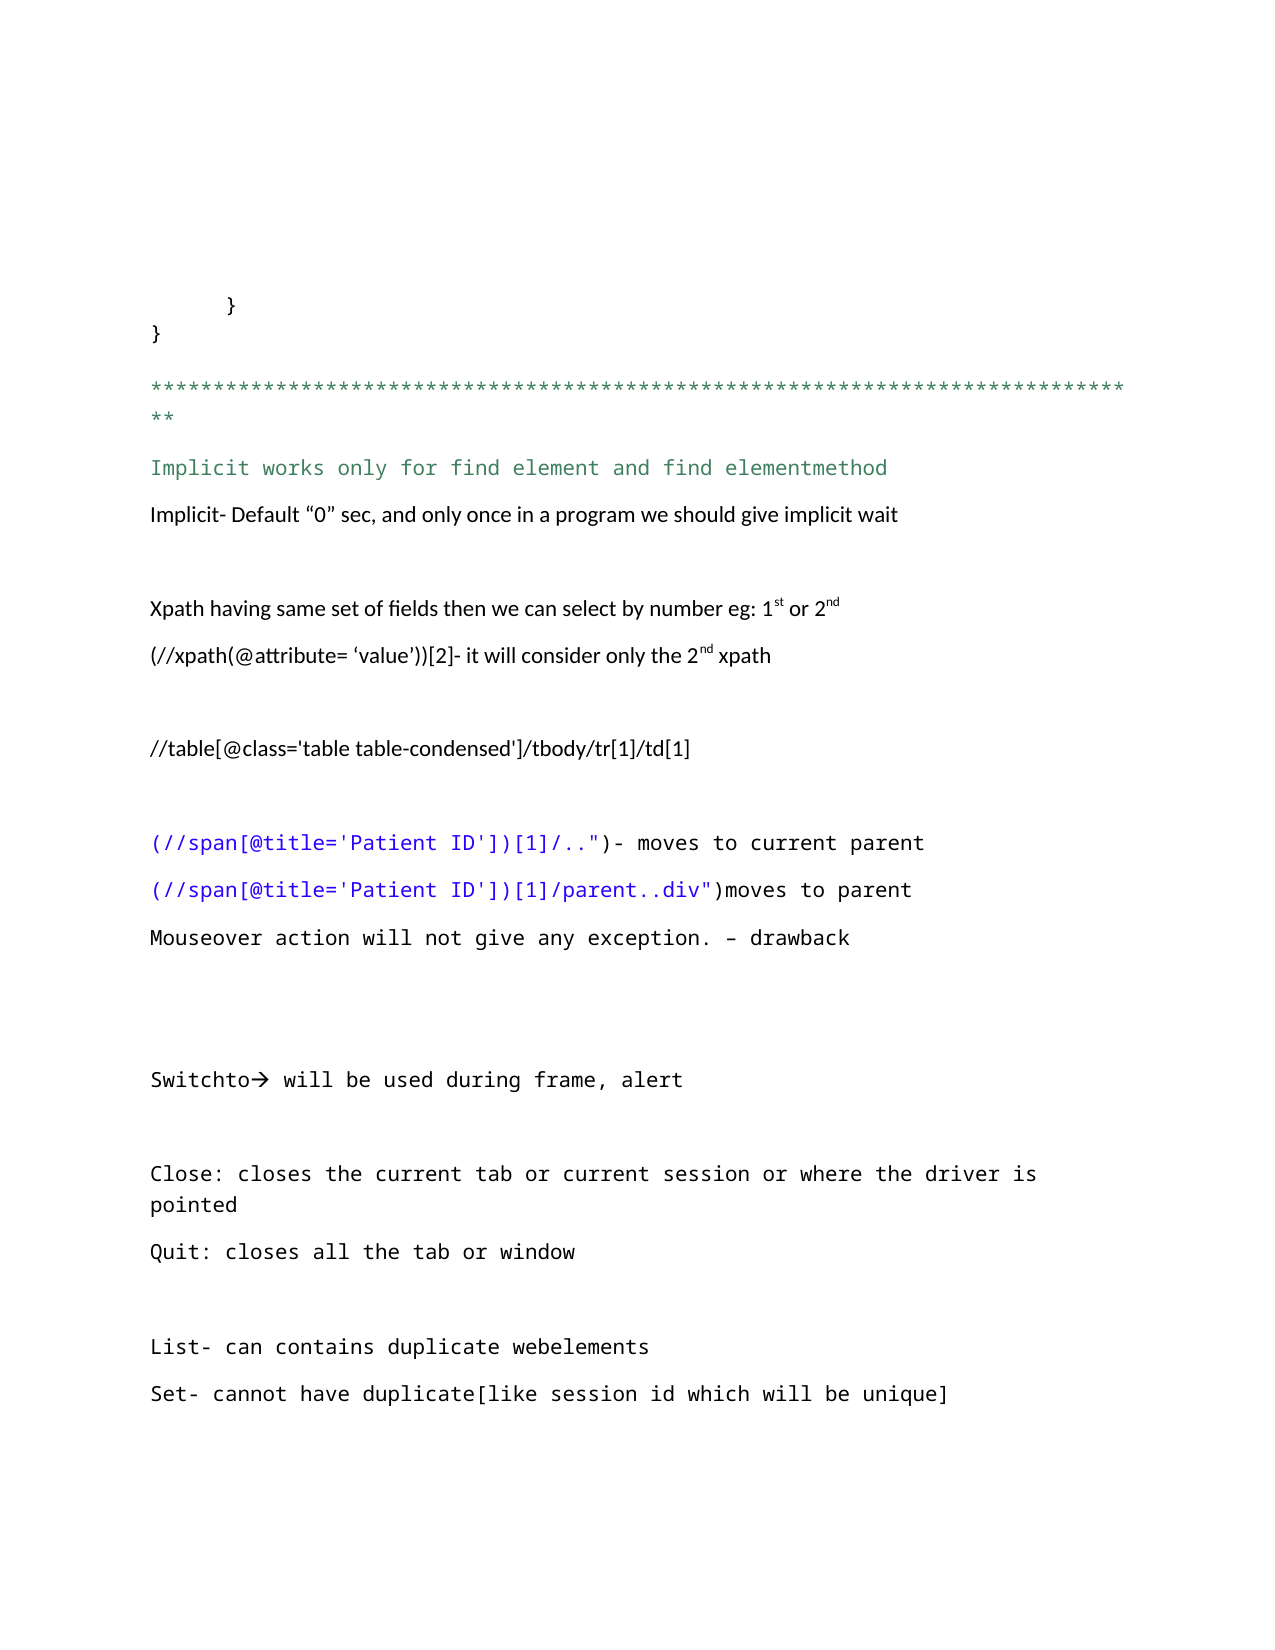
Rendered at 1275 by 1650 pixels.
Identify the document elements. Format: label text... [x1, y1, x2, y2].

text ******************************************************************************** [150, 375, 1125, 434]
text Implicit- Default “0” sec, and only once in a program we should give implicit wait [150, 500, 1125, 528]
text Close: closes the current tab or current session or where the driver is pointed [150, 1159, 1125, 1218]
text (//xpath(@attribute= ‘value’))[2]- it will consider only the 2nd xpath [150, 641, 1125, 669]
text List- can contains duplicate webelements [150, 1332, 1125, 1360]
text Xpath having same set of fields then we can select by number eg: 1st or 2nd [150, 594, 1125, 622]
text } [150, 290, 1125, 318]
text Set- cannot have duplicate[like session id which will be unique] [150, 1379, 1125, 1408]
text (//span[@title='Patient ID'])[1]/..")- moves to current parent [150, 828, 1125, 857]
text Mouseover action will not give any exception. – drawback [150, 923, 1125, 951]
text (//span[@title='Patient ID'])[1]/parent..div")moves to parent [150, 876, 1125, 904]
text Switchto will be used during frame, alert [150, 1065, 1125, 1093]
text } [150, 318, 1125, 347]
text Implicit works only for find element and find elementmethod [150, 453, 1125, 481]
text Quit: closes all the tab or window [150, 1237, 1125, 1266]
text //table[@class='table table-condensed']/tbody/tr[1]/td[1] [150, 734, 1125, 763]
